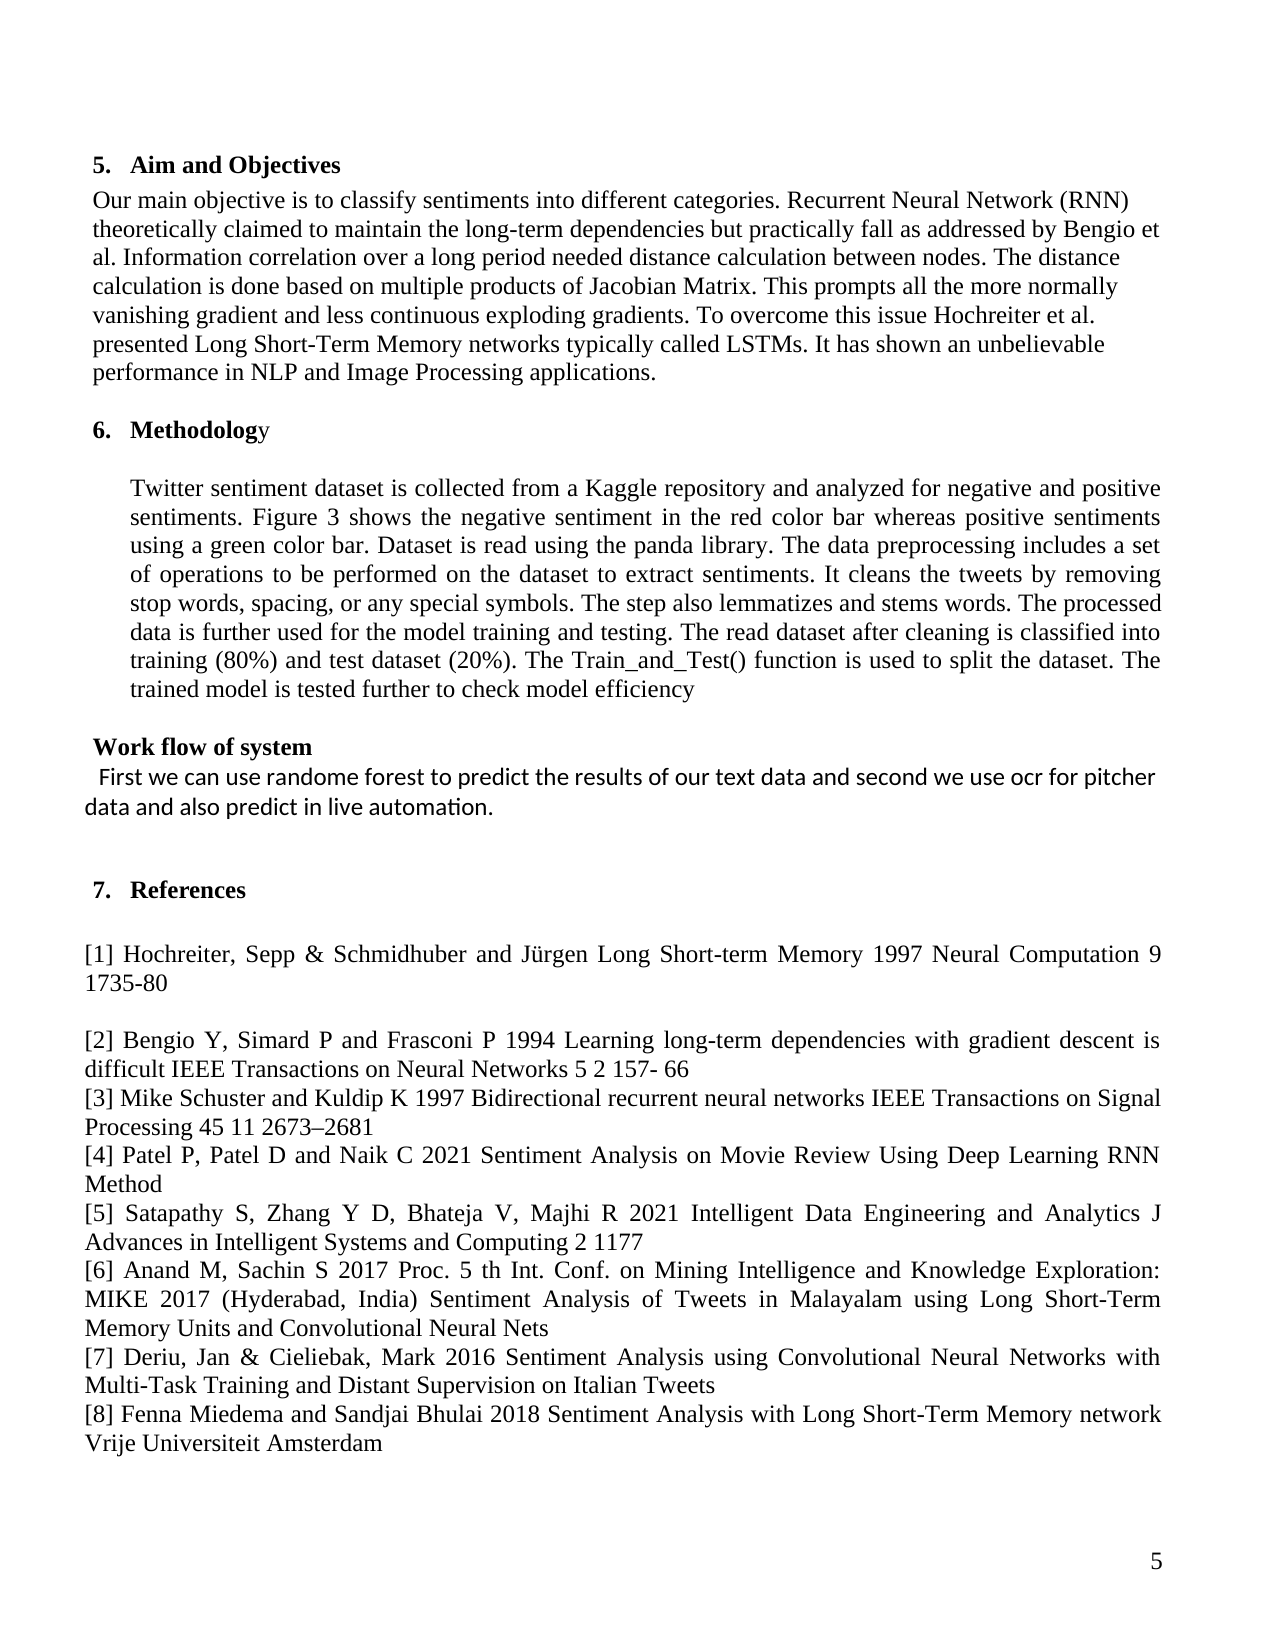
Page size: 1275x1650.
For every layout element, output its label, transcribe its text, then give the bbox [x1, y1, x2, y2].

text [1] Hochreiter, Sepp & Schmidhuber and Jürgen Long Short-term Memory 1997 Neural Computation 9 1735-80 [84, 939, 1162, 997]
text [2] Bengio Y, Simard P and Frasconi P 1994 Learning long-term dependencies with gradient descent is difficult IEEE Transactions on Neural Networks 5 2 157- 66 [84, 1026, 1162, 1083]
text [3] Mike Schuster and Kuldip K 1997 Bidirectional recurrent neural networks IEEE Transactions on Signal Processing 45 11 2673–2681 [84, 1083, 1162, 1141]
text [5] Satapathy S, Zhang Y D, Bhateja V, Majhi R 2021 Intelligent Data Engineering and Analytics J Advances in Intelligent Systems and Computing 2 1177 [84, 1198, 1162, 1256]
text [4] Patel P, Patel D and Naik C 2021 Sentiment Analysis on Movie Review Using Deep Learning RNN Method [84, 1141, 1162, 1198]
text [6] Anand M, Sachin S 2017 Proc. 5 th Int. Conf. on Mining Intelligence and Knowledge Exploration: MIKE 2017 (Hyderabad, India) Sentiment Analysis of Tweets in Malayalam using Long Short-Term Memory Units and Convolutional Neural Nets [84, 1256, 1162, 1342]
text [8] Fenna Miedema and Sandjai Bhulai 2018 Sentiment Analysis with Long Short-Term Memory network Vrije Universiteit Amsterdam [84, 1399, 1162, 1457]
text Work flow of system [84, 732, 1162, 761]
subtitle Aim and Objectives [92, 150, 1162, 179]
text Twitter sentiment dataset is collected from a Kaggle repository and analyzed for negative and positive sentiments. Figure 3 shows the negative sentiment in the red color bar whereas positive sentiments using a green color bar. Dataset is read using the panda library. The data preprocessing includes a set of operations to be performed on the dataset to extract sentiments. It cleans the tweets by removing stop words, spacing, or any special symbols. The step also lemmatizes and stems words. The processed data is further used for the model training and testing. The read dataset after cleaning is classified into training (80%) and test dataset (20%). The Train_and_Test() function is used to split the dataset. The trained model is tested further to check model efficiency [130, 473, 1162, 703]
list Methodology [92, 415, 1162, 444]
text First we can use randome forest to predict the results of our text data and second we use ocr for pitcher data and also predict in live automation. [84, 761, 1162, 822]
text [7] Deriu, Jan & Cieliebak, Mark 2016 Sentiment Analysis using Convolutional Neural Networks with Multi-Task Training and Distant Supervision on Italian Tweets [84, 1342, 1162, 1399]
subtitle References [92, 876, 1162, 904]
text Our main objective is to classify sentiments into different categories. Recurrent Neural Network (RNN) theoretically claimed to maintain the long-term dependencies but practically fall as addressed by Bengio et al. Information correlation over a long period needed distance calculation between nodes. The distance calculation is done based on multiple products of Jacobian Matrix. This prompts all the more normally vanishing gradient and less continuous exploding gradients. To overcome this issue Hochreiter et al. presented Long Short-Term Memory networks typically called LSTMs. It has shown an unbelievable performance in NLP and Image Processing applications. [92, 185, 1162, 386]
